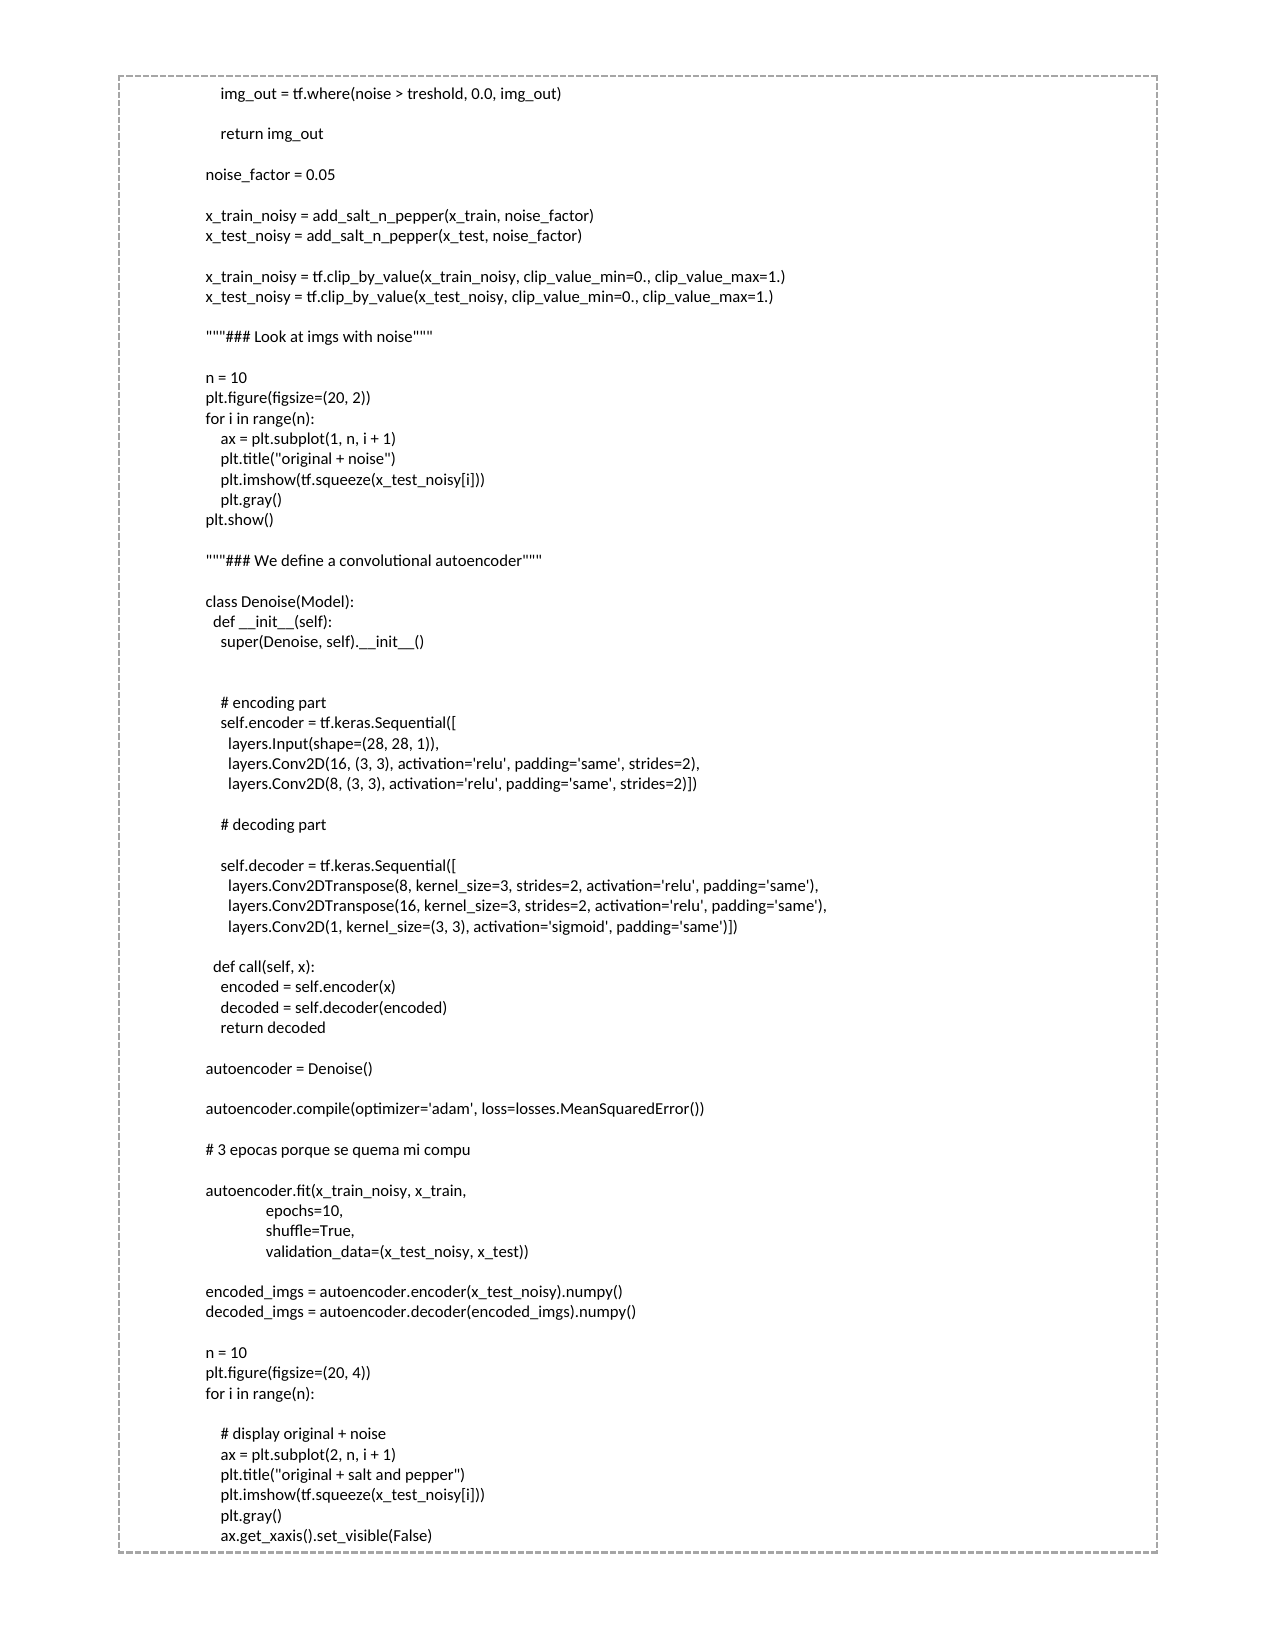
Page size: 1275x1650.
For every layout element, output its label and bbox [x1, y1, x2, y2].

table_header [119, 75, 1157, 1551]
